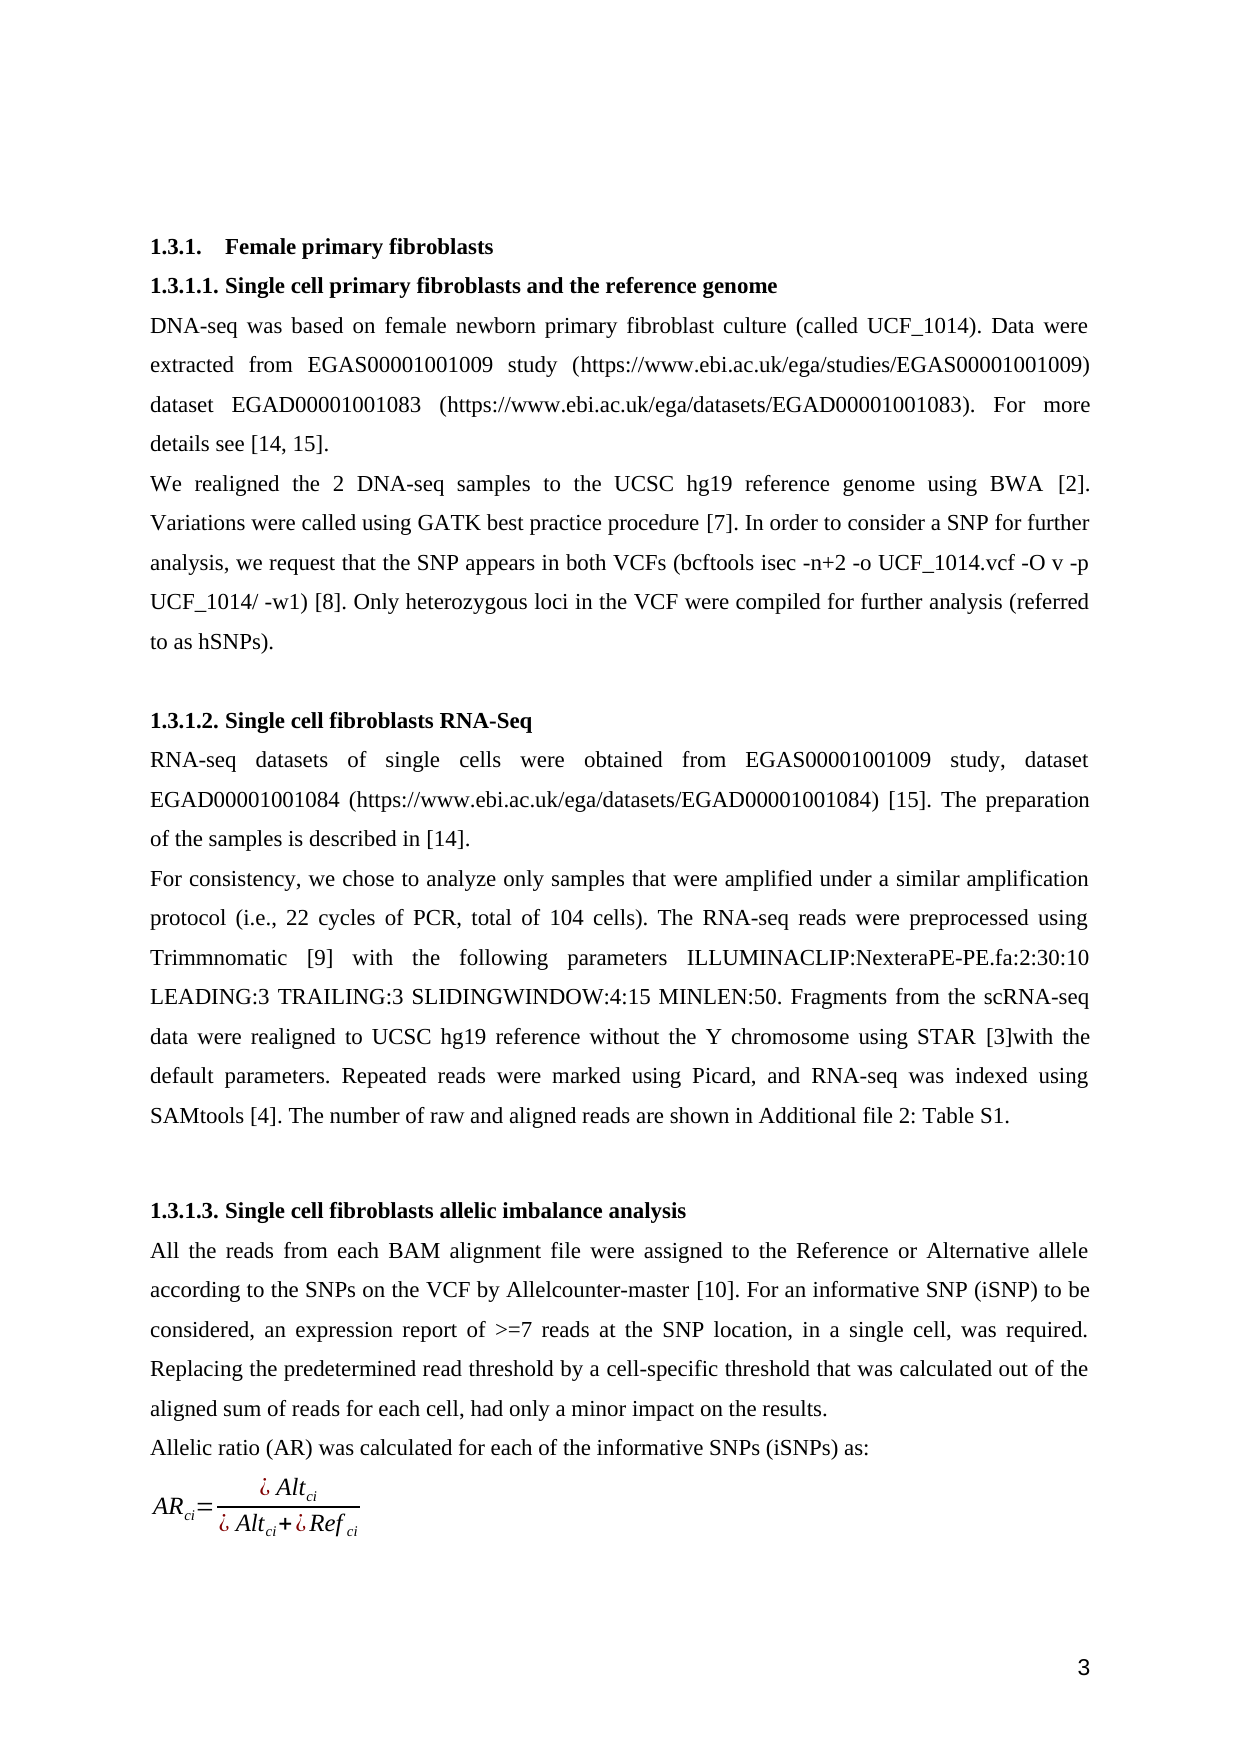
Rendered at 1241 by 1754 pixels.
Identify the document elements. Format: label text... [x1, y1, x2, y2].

list Single cell fibroblasts allelic imbalance analysis [150, 1197, 1090, 1224]
list Female primary fibroblasts [150, 233, 1090, 259]
list Single cell primary fibroblasts and the reference genome [150, 273, 1090, 299]
list All the reads from each BAM alignment file were assigned to the Reference or Alternative allele according to the SNPs on the VCF by Allelcounter-master [10]. For an informative SNP (iSNP) to be considered, an expression report of >=7 reads at the SNP location, in a single cell, was required. Replacing the predetermined read threshold by a cell-specific threshold that was calculated out of the aligned sum of reads for each cell, had only a minor impact on the results. [150, 1237, 1090, 1421]
text For consistency, we chose to analyze only samples that were amplified under a similar amplification protocol (i.e., 22 cycles of PCR, total of 104 cells). The RNA-seq reads were preprocessed using Trimmnomatic [9] with the following parameters ILLUMINACLIP:NexteraPE-PE.fa:2:30:10 LEADING:3 TRAILING:3 SLIDINGWINDOW:4:15 MINLEN:50. Fragments from the scRNA-seq data were realigned to UCSC hg19 reference without the Y chromosome using STAR [3]with the default parameters. Repeated reads were marked using Picard, and RNA-seq was indexed using SAMtools [4]. The number of raw and aligned reads are shown in Additional file 2: Table S1. [150, 865, 1090, 1128]
text We realigned the 2 DNA-seq samples to the UCSC hg19 reference genome using BWA [2]. Variations were called using GATK best practice procedure [7]. In order to consider a SNP for further analysis, we request that the SNP appears in both VCFs (bcftools isec -n+2 -o UCF_1014.vcf -O v -p UCF_1014/ -w1) [8]. Only heterozygous loci in the VCF were compiled for further analysis (referred to as hSNPs). [150, 470, 1090, 654]
text DNA-seq was based on female newborn primary fibroblast culture (called UCF_1014). Data were extracted from EGAS00001001009 study (https://www.ebi.ac.uk/ega/studies/EGAS00001001009) dataset EGAD00001001083 (https://www.ebi.ac.uk/ega/datasets/EGAD00001001083). For more details see [14, 15]. [150, 312, 1090, 457]
list Single cell fibroblasts RNA-Seq [150, 707, 1090, 733]
list Allelic ratio (AR) was calculated for each of the informative SNPs (iSNPs) as: [150, 1434, 1090, 1461]
text RNA-seq datasets of single cells were obtained from EGAS00001001009 study, dataset EGAD00001001084 (https://www.ebi.ac.uk/ega/datasets/EGAD00001001084) [15]. The preparation of the samples is described in [14]. [150, 746, 1090, 852]
